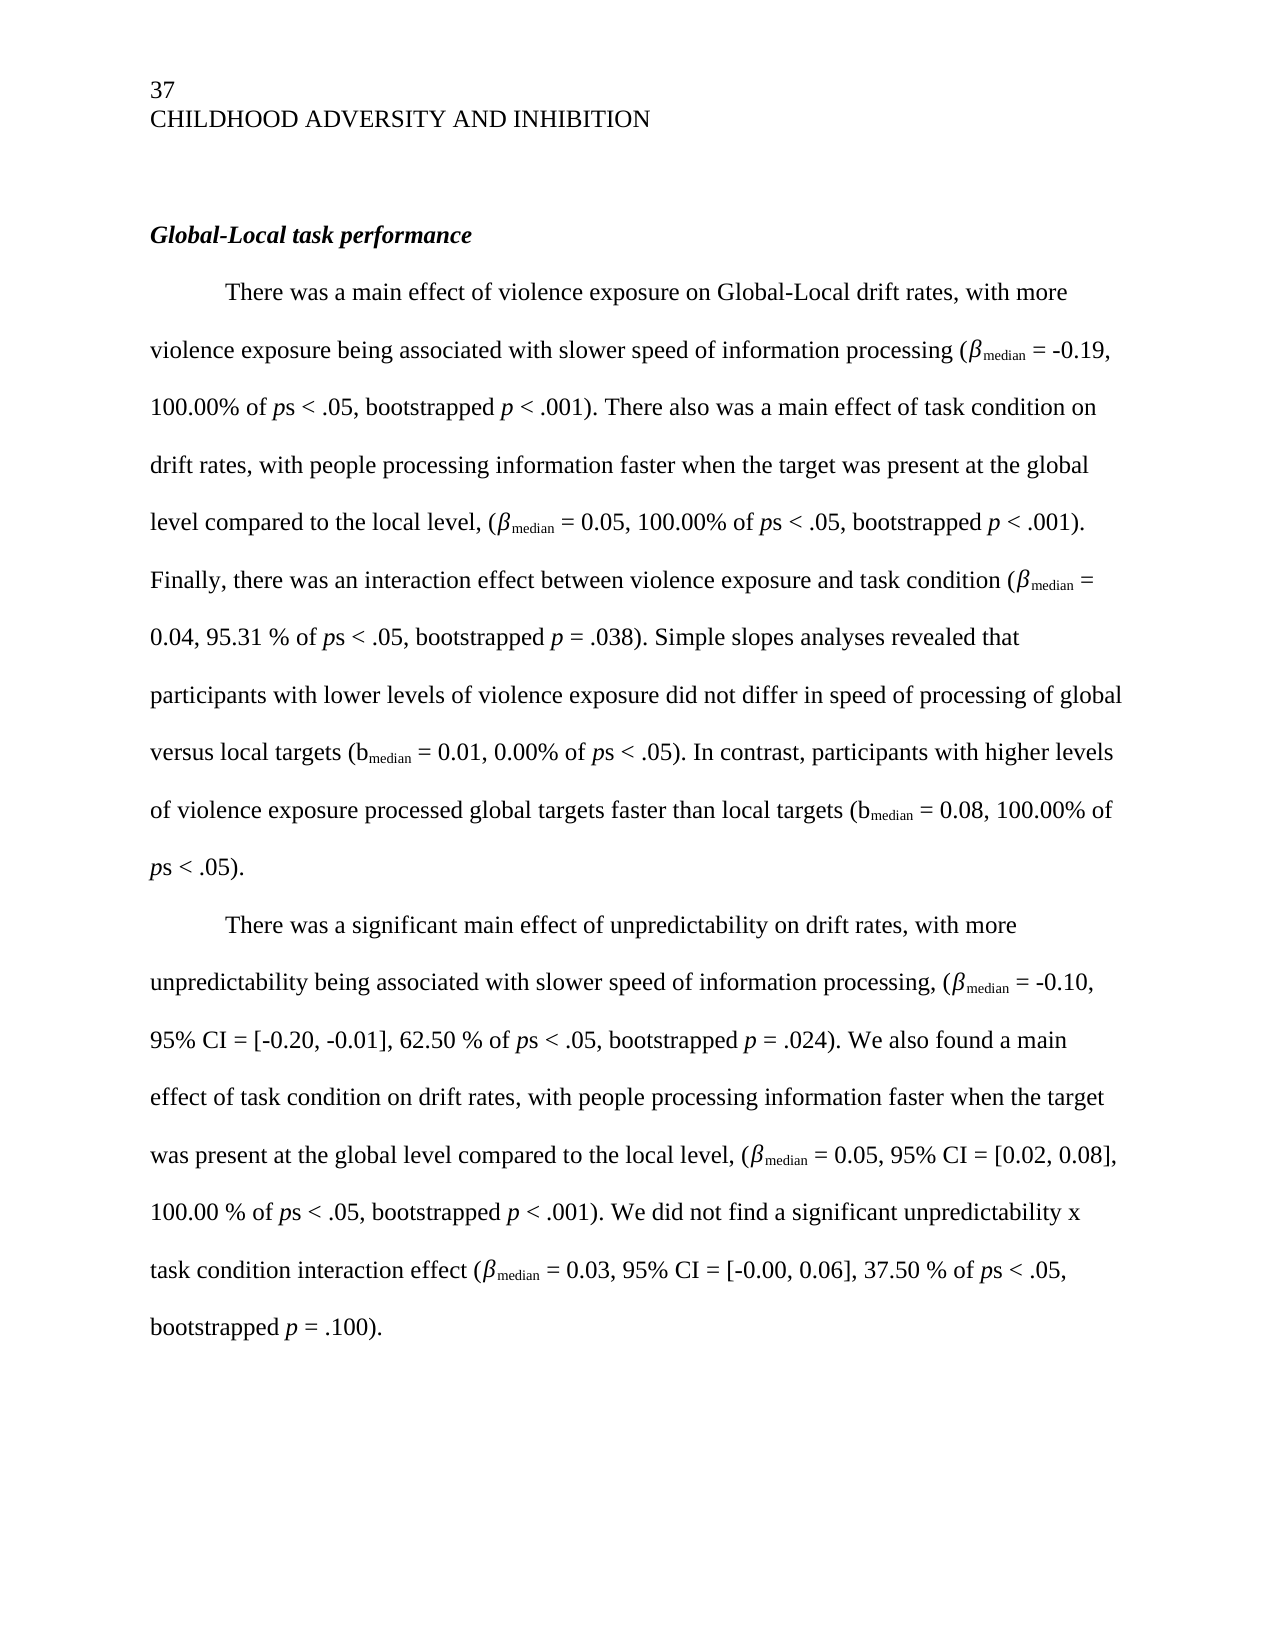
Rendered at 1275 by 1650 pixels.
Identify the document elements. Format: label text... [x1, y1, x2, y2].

subtitle Global-Local task performance [150, 220, 1125, 249]
text There was a significant main effect of unpredictability on drift rates, with more unpredictability being associated with slower speed of information processing, (median = -0.10, 95% CI = [-0.20, -0.01], 62.50 % of ps < .05, bootstrapped p = .024). We also found a main effect of task condition on drift rates, with people processing information faster when the target was present at the global level compared to the local level, (median = 0.05, 95% CI = [0.02, 0.08], 100.00 % of ps < .05, bootstrapped p < .001). We did not find a significant unpredictability x task condition interaction effect (median = 0.03, 95% CI = [-0.00, 0.06], 37.50 % of ps < .05, bootstrapped p = .100). [150, 910, 1125, 1341]
